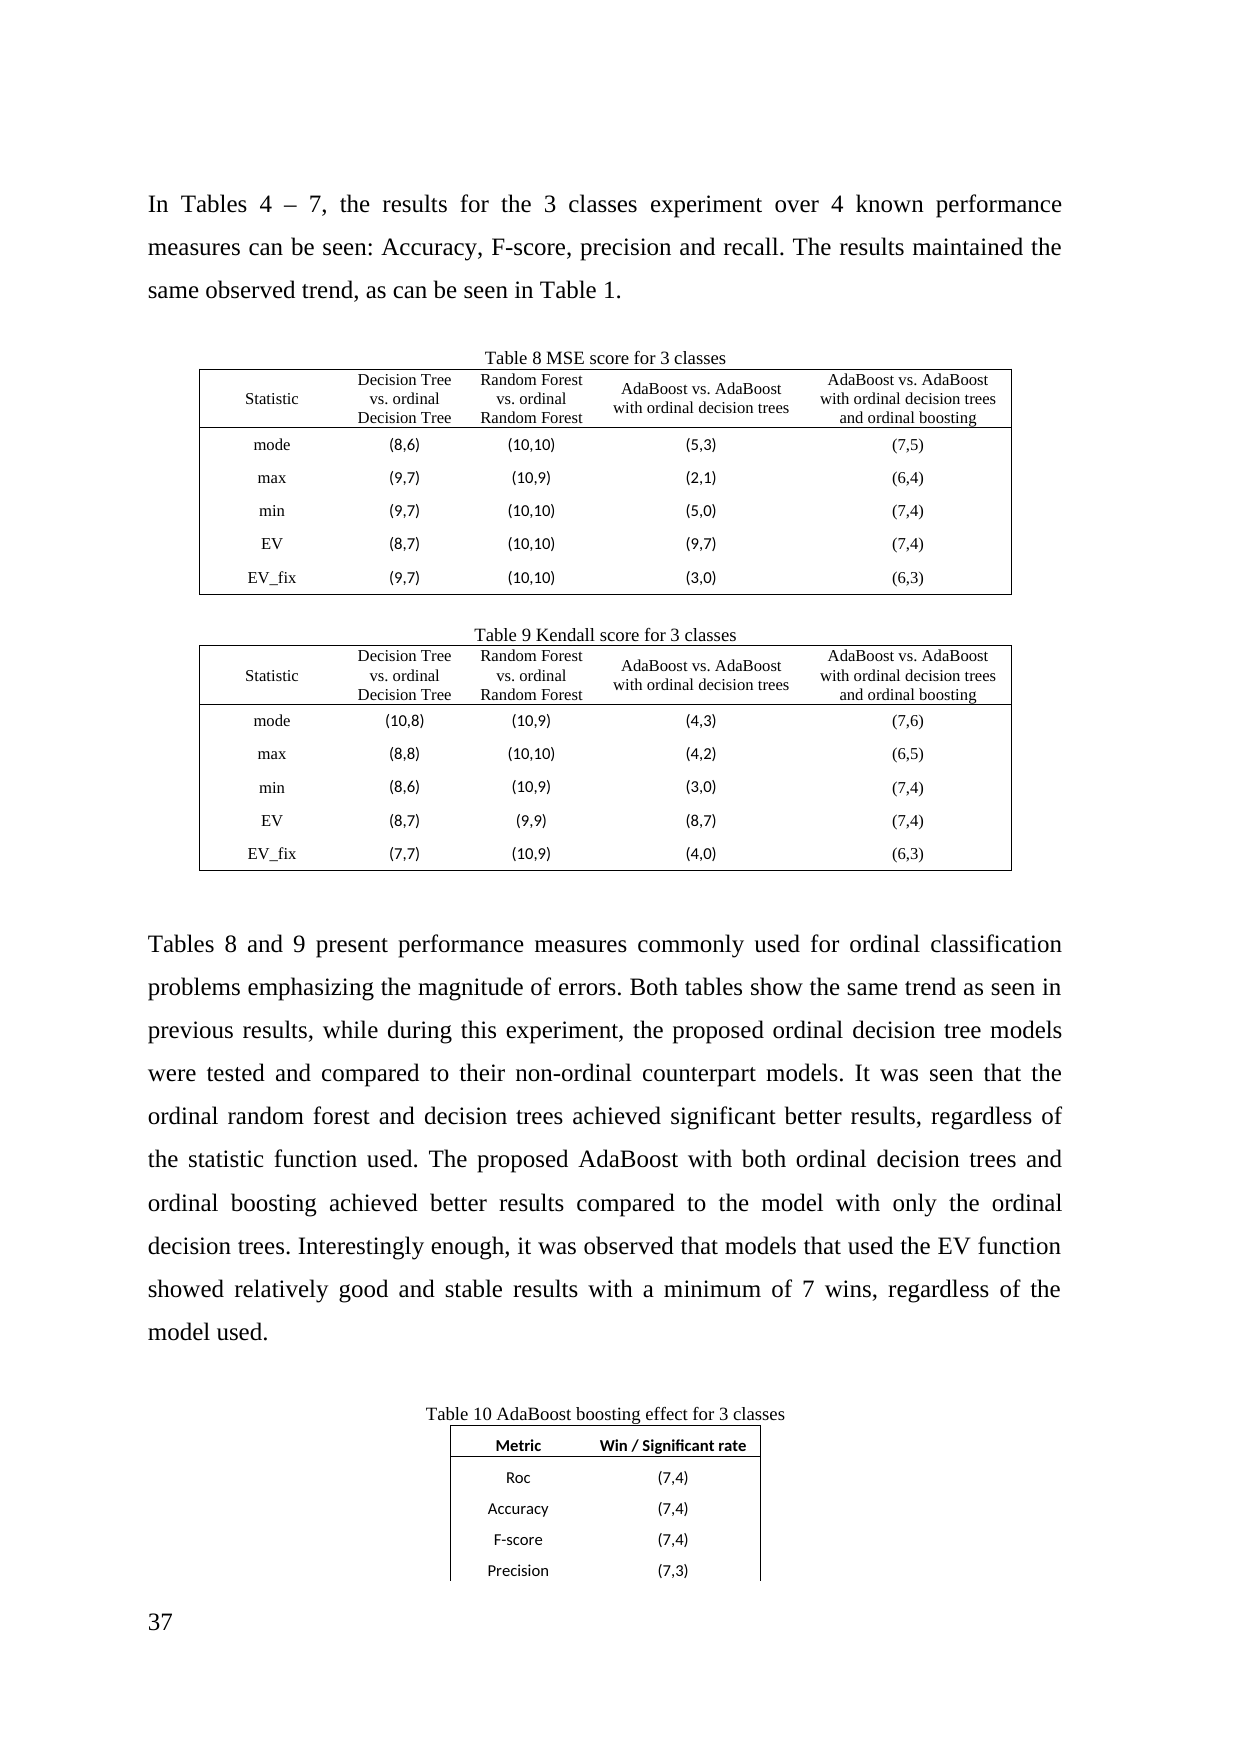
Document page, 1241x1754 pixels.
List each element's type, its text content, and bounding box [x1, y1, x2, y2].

table_header Random Forest vs. ordinal Random Forest [465, 370, 598, 427]
table_cell (9,9) [465, 804, 598, 837]
table_cell F-score [451, 1519, 586, 1550]
table_cell (7,4) [586, 1519, 760, 1550]
table_cell (8,6) [344, 428, 465, 460]
table_cell (6,5) [804, 737, 1011, 770]
table_cell (10,10) [465, 494, 598, 527]
table_cell Precision [451, 1550, 586, 1581]
table_header Random Forest vs. ordinal Random Forest [465, 646, 598, 704]
table_cell (9,7) [344, 494, 465, 527]
table_cell Accuracy [451, 1487, 586, 1518]
table_header Win / Significant rate [586, 1426, 760, 1456]
table_cell (7,4) [586, 1457, 760, 1487]
table_header AdaBoost vs. AdaBoost with ordinal decision trees and ordinal boosting [804, 370, 1011, 427]
table_cell (7,4) [804, 527, 1011, 560]
table_cell (10,10) [465, 560, 598, 594]
table_cell mode [200, 705, 344, 737]
table_cell (9,7) [344, 460, 465, 494]
table_cell (6,3) [804, 837, 1011, 870]
table_header Statistic [200, 370, 344, 427]
text In Tables 4 – 7, the results for the 3 classes experiment over 4 known performance measures can be seen: Accuracy, F-score, precision and recall. The results maintained the same observed trend, as can be seen in Table 1. [148, 189, 1063, 304]
table_cell (10,10) [465, 527, 598, 560]
table_cell (10,8) [344, 705, 465, 737]
table_cell (10,10) [465, 428, 598, 460]
table_header Decision Tree vs. ordinal Decision Tree [344, 646, 465, 704]
table_cell (10,9) [465, 837, 598, 870]
table_cell (7,4) [586, 1487, 760, 1518]
table_cell EV [200, 527, 344, 560]
table_cell (10,9) [465, 705, 598, 737]
table_cell (7,3) [586, 1550, 760, 1581]
table_header AdaBoost vs. AdaBoost with ordinal decision trees [598, 370, 804, 427]
table_header AdaBoost vs. AdaBoost with ordinal decision trees and ordinal boosting [804, 646, 1011, 704]
table_cell (7,7) [344, 837, 465, 870]
table_cell (10,10) [465, 737, 598, 770]
table_cell EV_fix [200, 560, 344, 594]
table_cell (9,7) [598, 527, 804, 560]
table_cell (7,4) [804, 494, 1011, 527]
table_cell (8,7) [598, 804, 804, 837]
table_header AdaBoost vs. AdaBoost with ordinal decision trees [598, 646, 804, 704]
table_cell (7,4) [804, 770, 1011, 804]
table_cell (2,1) [598, 460, 804, 494]
table_cell (6,3) [804, 560, 1011, 594]
table_cell (9,7) [344, 560, 465, 594]
table_cell (10,9) [465, 770, 598, 804]
table_cell (3,0) [598, 770, 804, 804]
table_cell EV_fix [200, 837, 344, 870]
table_cell Roc [451, 1457, 586, 1487]
table_cell (5,0) [598, 494, 804, 527]
table_cell (6,4) [804, 460, 1011, 494]
table_header Statistic [200, 646, 344, 704]
table_cell (7,4) [804, 804, 1011, 837]
table_cell (8,7) [344, 527, 465, 560]
table_cell (7,5) [804, 428, 1011, 460]
table_cell (3,0) [598, 560, 804, 594]
table_cell EV [200, 804, 344, 837]
table_cell min [200, 770, 344, 804]
table_cell (4,3) [598, 705, 804, 737]
table_cell (8,7) [344, 804, 465, 837]
table_cell max [200, 460, 344, 494]
table_cell (8,8) [344, 737, 465, 770]
table_cell min [200, 494, 344, 527]
table_cell (4,0) [598, 837, 804, 870]
table_cell (10,9) [465, 460, 598, 494]
table_header Metric [451, 1426, 586, 1456]
table_header Decision Tree vs. ordinal Decision Tree [344, 370, 465, 427]
table_cell (5,3) [598, 428, 804, 460]
table_cell (7,6) [804, 705, 1011, 737]
table_cell (4,2) [598, 737, 804, 770]
table_cell max [200, 737, 344, 770]
table_cell mode [200, 428, 344, 460]
text Tables 8 and 9 present performance measures commonly used for ordinal classification problems emphasizing the magnitude of errors. Both tables show the same trend as seen in previous results, while during this experiment, the proposed ordinal decision tree models were tested and compared to their non-ordinal counterpart models. It was seen that the ordinal random forest and decision trees achieved significant better results, regardless of the statistic function used. The proposed AdaBoost with both ordinal decision trees and ordinal boosting achieved better results compared to the model with only the ordinal decision trees. Interestingly enough, it was observed that models that used the EV function showed relatively good and stable results with a minimum of 7 wins, regardless of the model used. [148, 929, 1063, 1346]
table_cell (8,6) [344, 770, 465, 804]
